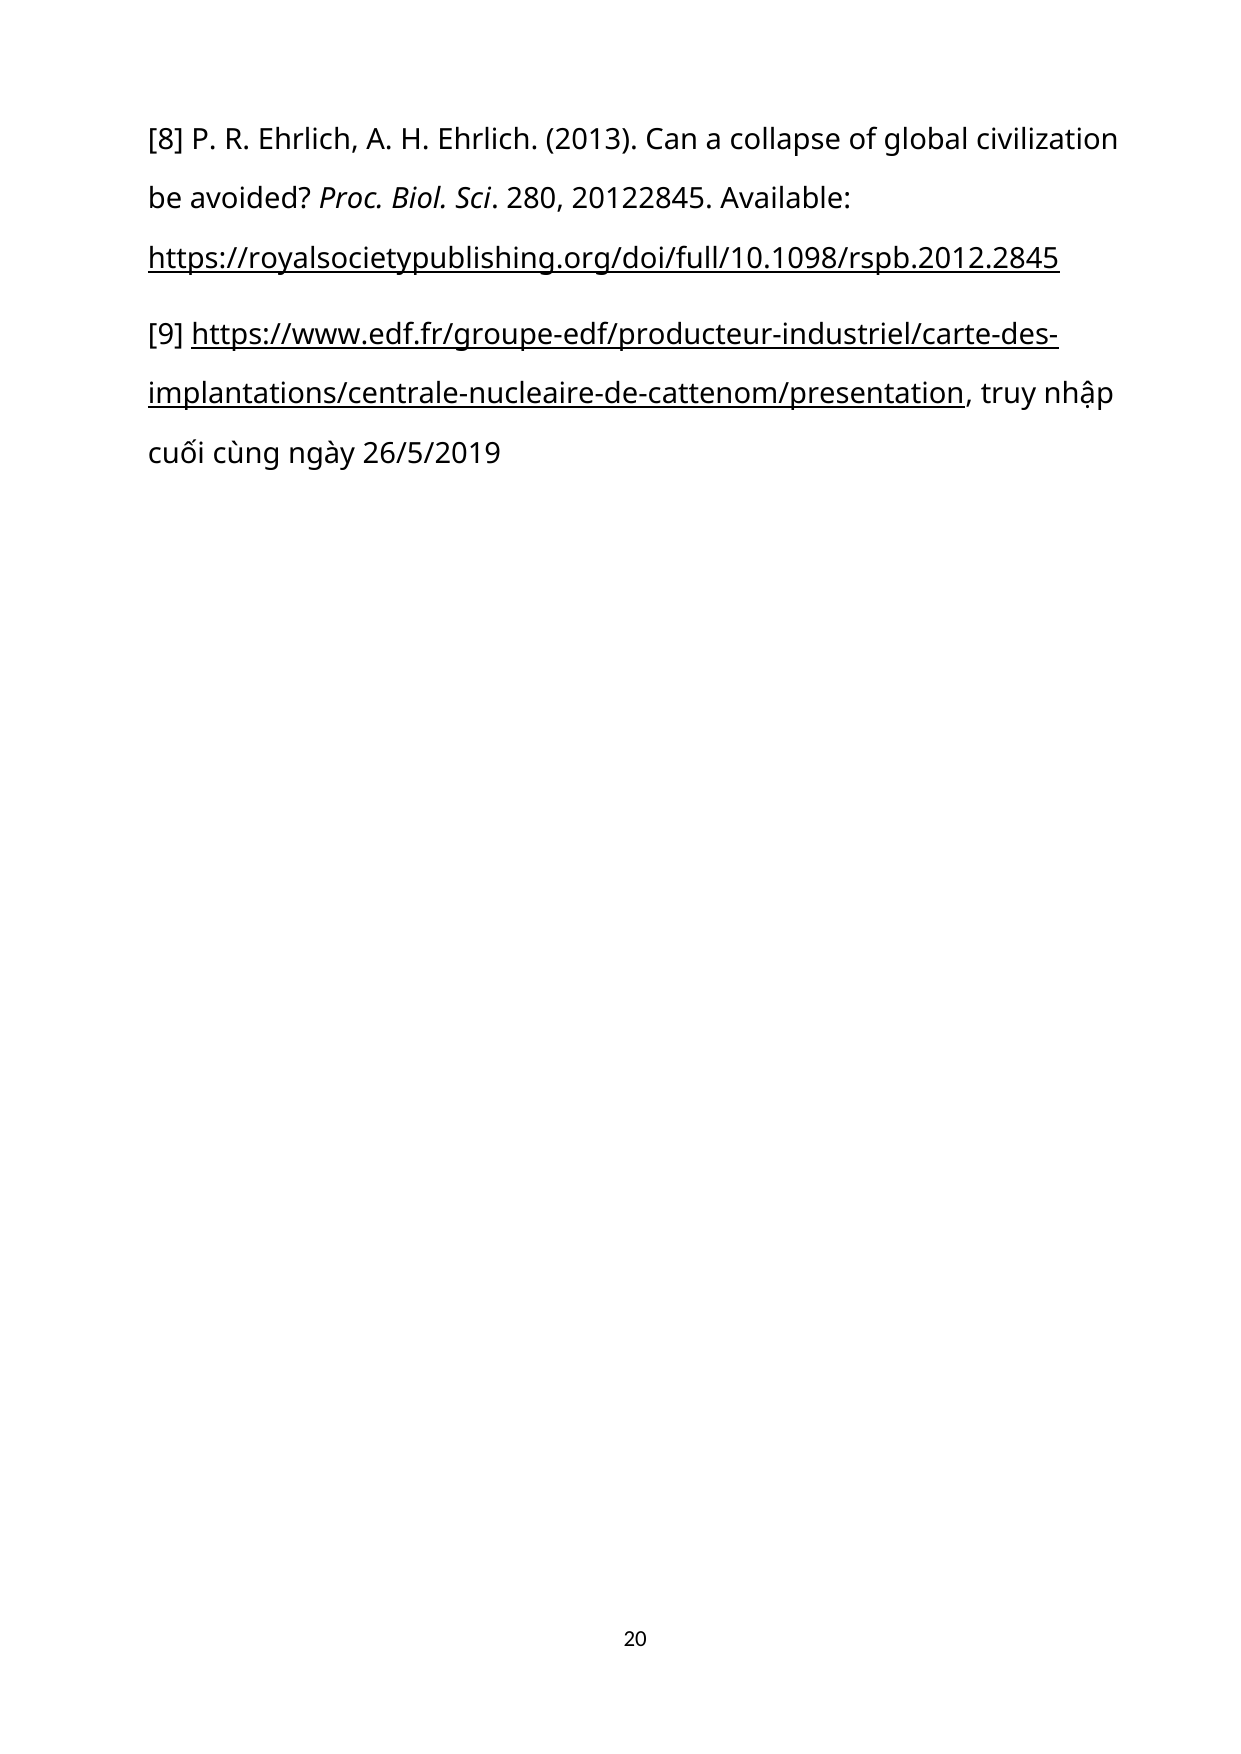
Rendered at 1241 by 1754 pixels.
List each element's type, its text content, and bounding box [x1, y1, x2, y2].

text [8] P. R. Ehrlich, A. H. Ehrlich. (2013). Can a collapse of global civilization be avoided? Proc. Biol. Sci. 280, 20122845. Available: https://royalsocietypublishing.org/doi/full/10.1098/rspb.2012.2845 [148, 118, 1122, 277]
text [9] https://www.edf.fr/groupe-edf/producteur-industriel/carte-des-implantations/centrale-nucleaire-de-cattenom/presentation, truy nhập cuối cùng ngày 26/5/2019 [148, 313, 1122, 472]
